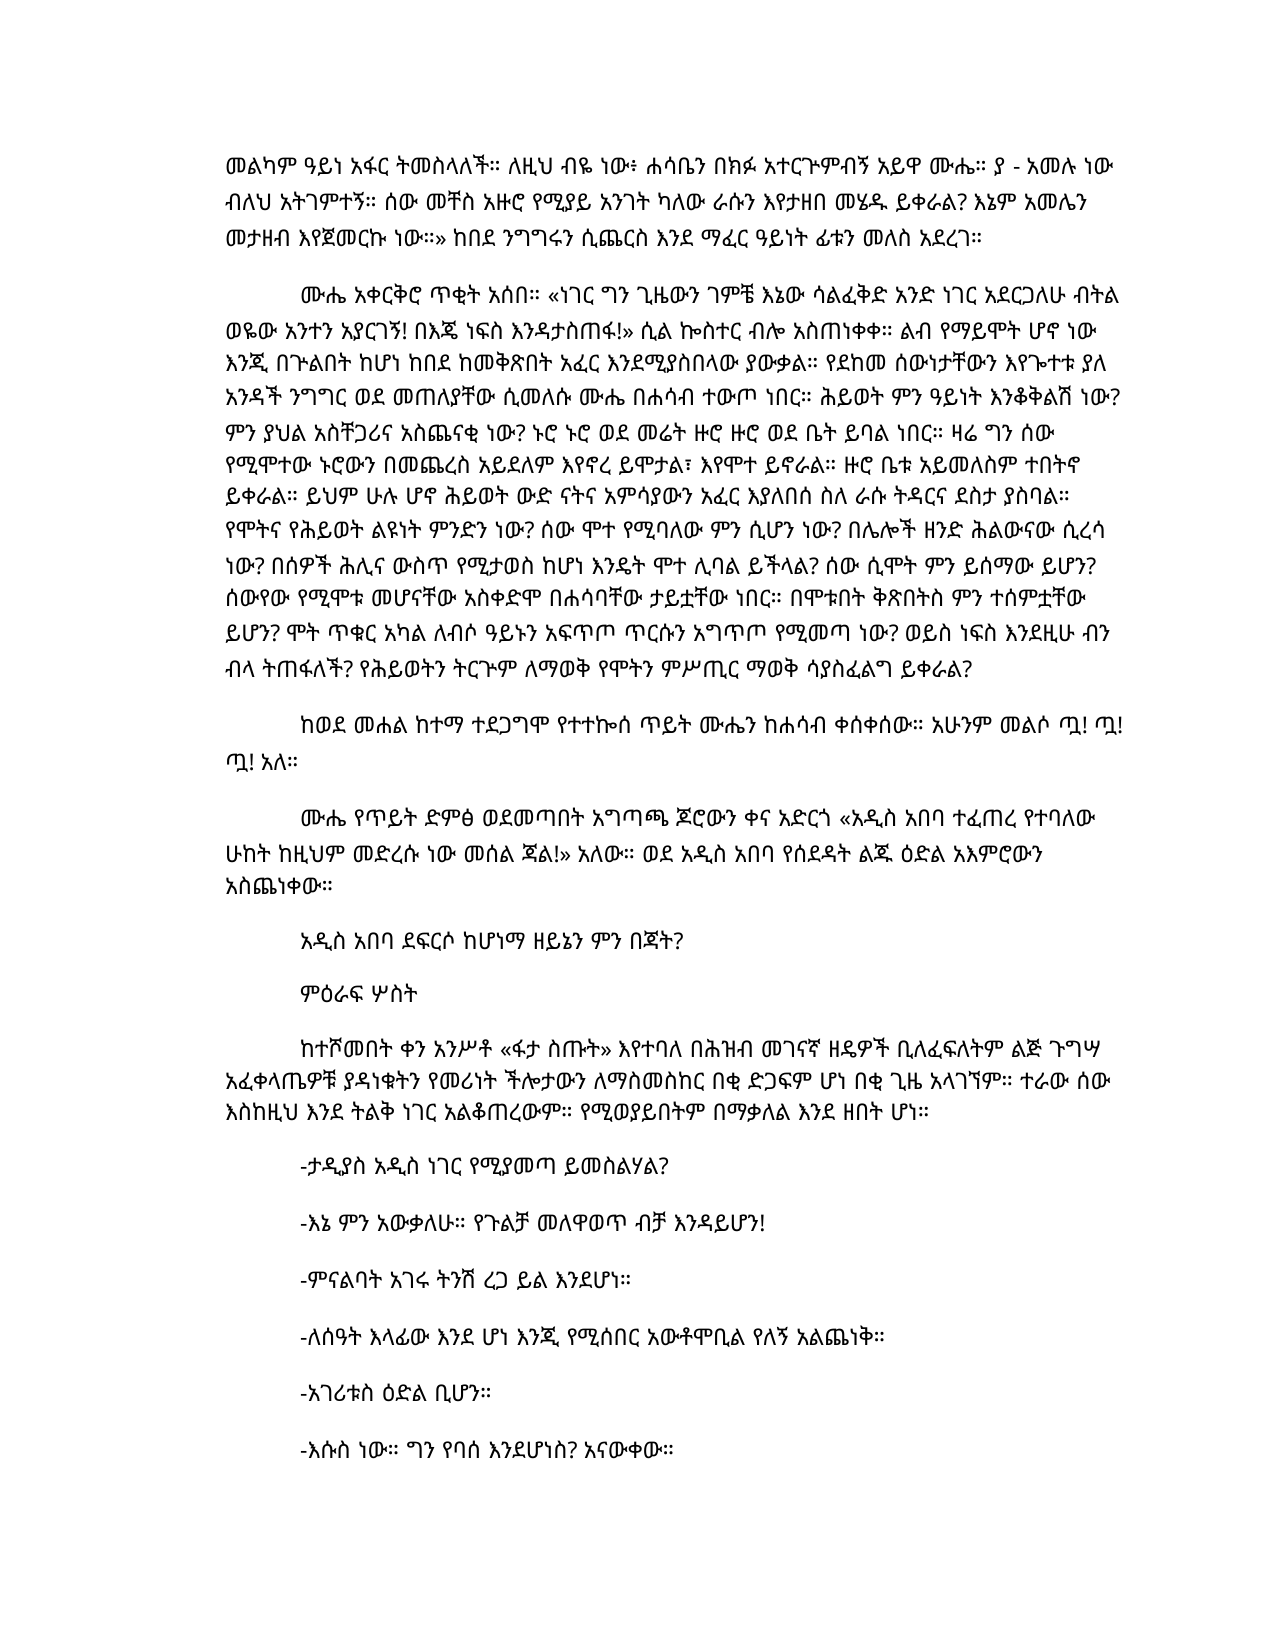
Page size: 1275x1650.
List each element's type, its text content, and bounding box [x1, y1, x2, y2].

text ምዕራፍ ሦስት [225, 982, 1125, 1008]
text -እኔ ምን አውቃለሁ። የጉልቻ መለዋወጥ ብቻ እንዳይሆን! [225, 1207, 1125, 1238]
text አዲስ አበባ ደፍርሶ ከሆነማ ዘይኔን ምን በጃት? [225, 925, 1125, 956]
text -እሱስ ነው። ግን የባሰ እንደሆነስ? አናውቀው። [225, 1434, 1125, 1465]
text ከተሾመበት ቀን አንሥቶ «ፋታ ስጡት» እየተባለ በሕዝብ መገናኛ ዘዴዎች ቢለፈፍለትም ልጅ ጉግሣ አፈቀላጤዎቹ ያዳነቁትን የመሪነት ችሎታውን ለማስመስከር በቂ ድጋፍም ሆነ በቂ ጊዜ አላገኘም። ተራው ሰው እስከዚህ እንደ ትልቅ ነገር አልቆጠረውም። የሚወያይበትም በማቃለል እንደ ዘበት ሆነ። [225, 1033, 1125, 1126]
text -ታዲያስ አዲስ ነገር የሚያመጣ ይመስልሃል? [225, 1150, 1125, 1182]
text -ለሰዓት እላፊው እንደ ሆነ እንጂ የሚሰበር አውቶሞቢል የለኝ አልጨነቅ። [225, 1321, 1125, 1352]
text ሙሔ የጥይት ድምፅ ወደመጣበት አግጣጫ ጆሮውን ቀና አድርጎ «አዲስ አበባ ተፈጠረ የተባለው ሁከት ከዚህም መድረሱ ነው መሰል ጃል!» አለው። ወደ አዲስ አበባ የሰደዳት ልጁ ዕድል አእምሮውን አስጨነቀው። [225, 802, 1125, 900]
text ከወደ መሐል ከተማ ተደጋግሞ የተተኰሰ ጥይት ሙሔን ከሐሳብ ቀሰቀሰው። አሁንም መልሶ ጧ! ጧ! ጧ! አለ። [225, 709, 1125, 777]
text -ምናልባት አገሩ ትንሽ ረጋ ይል እንደሆነ። [225, 1264, 1125, 1295]
text ሙሔ አቀርቅሮ ጥቂት አሰበ። «ነገር ግን ጊዜውን ገምቼ እኔው ሳልፈቅድ አንድ ነገር አደርጋለሁ ብትል ወዬው አንተን አያርገኝ! በእጄ ነፍስ እንዳታስጠፋ!» ሲል ኰስተር ብሎ አስጠነቀቀ። ልብ የማይሞት ሆኖ ነው እንጂ በጕልበት ከሆነ ከበደ ከመቅጽበት አፈር እንደሚያስበላው ያውቃል። የደከመ ሰውነታቸውን እየጐተቱ ያለ አንዳች ንግግር ወደ መጠለያቸው ሲመለሱ ሙሔ በሐሳብ ተውጦ ነበር። ሕይወት ምን ዓይነት እንቆቅልሽ ነው? ምን ያህል አስቸጋሪና አስጨናቂ ነው? ኑሮ ኑሮ ወደ መሬት ዙሮ ዙሮ ወደ ቤት ይባል ነበር። ዛሬ ግን ሰው የሚሞተው ኑሮውን በመጨረስ አይደለም እየኖረ ይሞታል፣ እየሞተ ይኖራል። ዙሮ ቤቱ አይመለስም ተበትኖ ይቀራል። ይህም ሁሉ ሆኖ ሕይወት ውድ ናትና አምሳያውን አፈር እያለበሰ ስለ ራሱ ትዳርና ደስታ ያስባል። የሞትና የሕይወት ልዩነት ምንድን ነው? ሰው ሞተ የሚባለው ምን ሲሆን ነው? በሌሎች ዘንድ ሕልውናው ሲረሳ ነው? በሰዎች ሕሊና ውስጥ የሚታወስ ከሆነ እንዴት ሞተ ሊባል ይችላል? ሰው ሲሞት ምን ይሰማው ይሆን? ሰውየው የሚሞቱ መሆናቸው አስቀድሞ በሐሳባቸው ታይቷቸው ነበር። በሞቱበት ቅጽበትስ ምን ተሰምቷቸው ይሆን? ሞት ጥቁር አካል ለብሶ ዓይኑን አፍጥጦ ጥርሱን አግጥጦ የሚመጣ ነው? ወይስ ነፍስ እንደዚሁ ብን ብላ ትጠፋለች? የሕይወትን ትርጕም ለማወቅ የሞትን ምሥጢር ማወቅ ሳያስፈልግ ይቀራል? [225, 279, 1125, 684]
text -አገሪቱስ ዕድል ቢሆን። [225, 1377, 1125, 1409]
